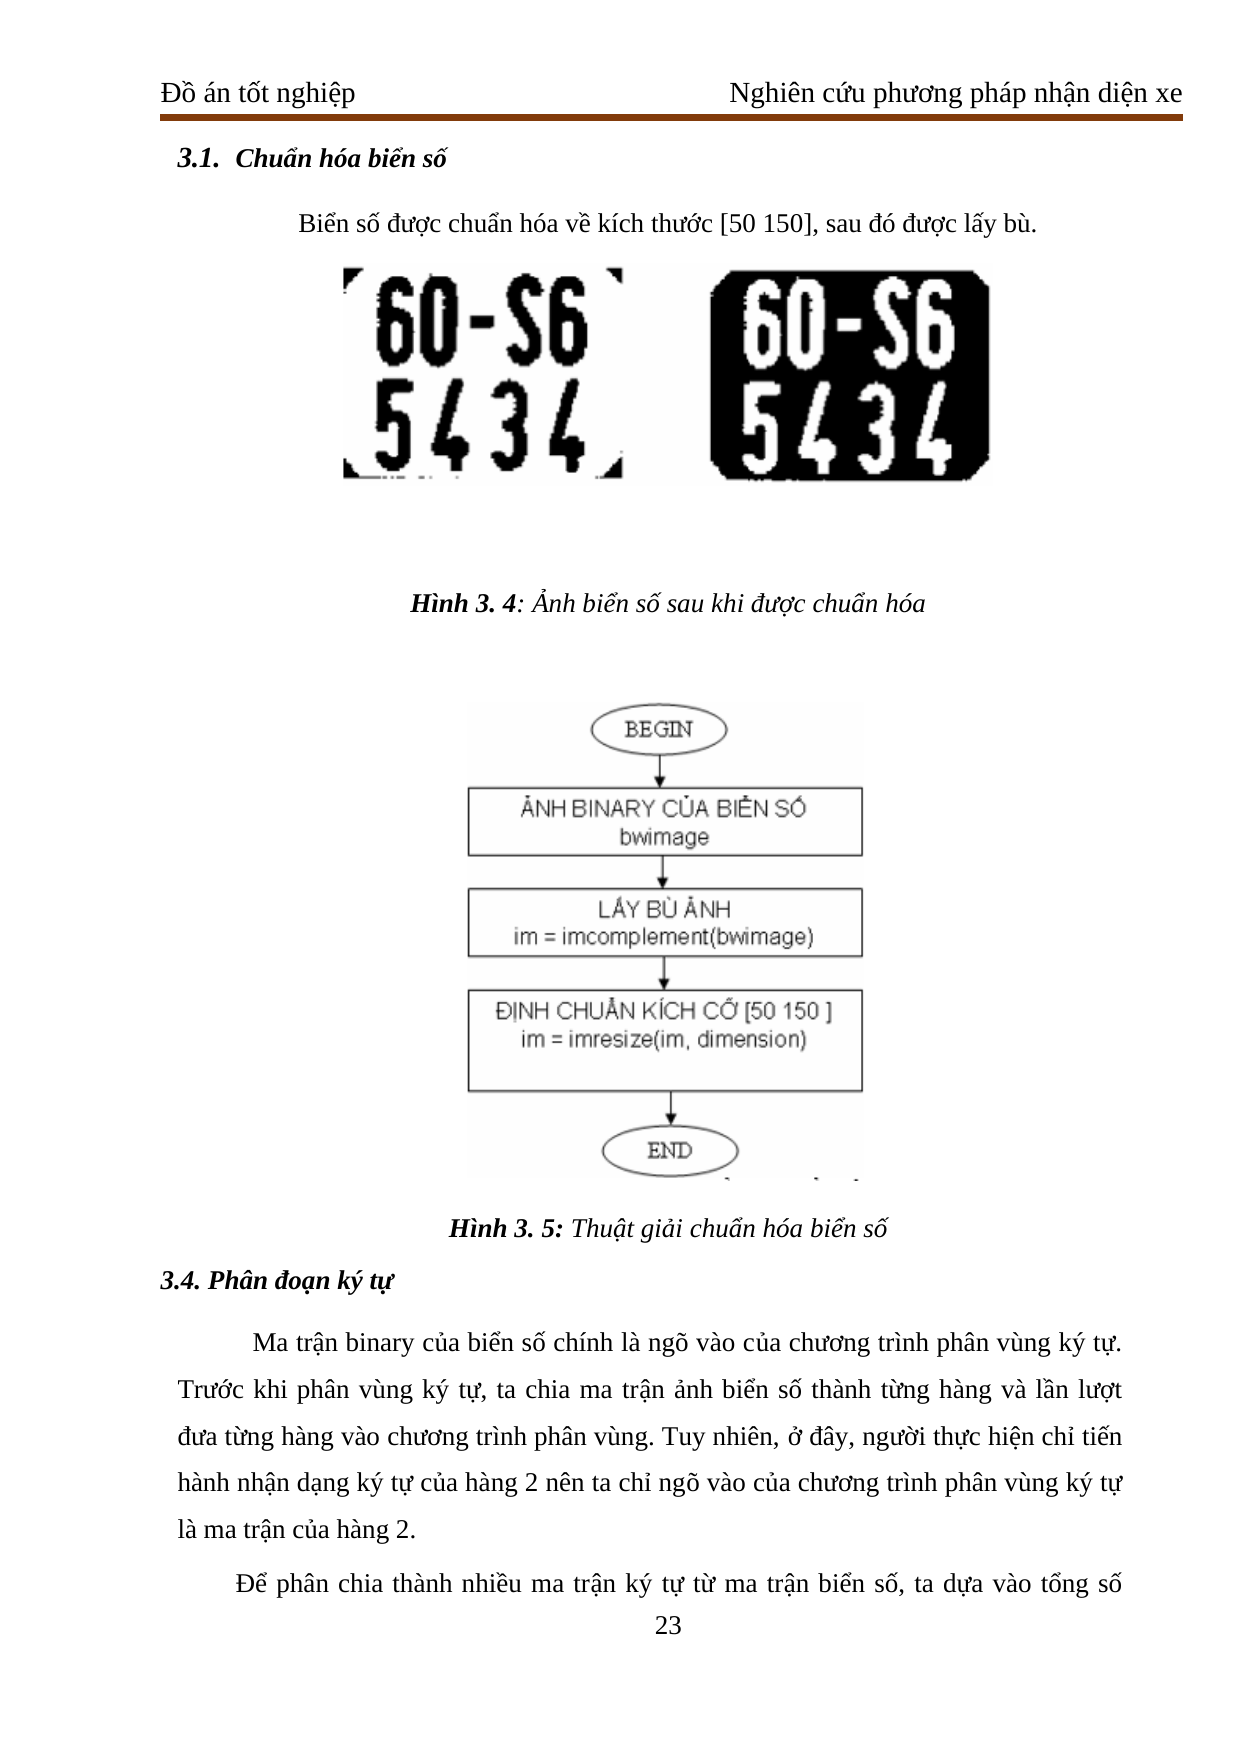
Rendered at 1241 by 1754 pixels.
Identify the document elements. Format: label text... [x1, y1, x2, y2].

picture [339, 253, 997, 509]
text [160, 1567, 1123, 1598]
list Chuẩn hóa biển số [177, 140, 1008, 174]
text Hình 3. 5: Thuật giải chuẩn hóa biển số [160, 1212, 1176, 1243]
picture [465, 639, 871, 1181]
text Hình 3. 4: Ảnh biển số sau khi được chuẩn hóa [160, 587, 1176, 619]
subtitle 3.4. Phân đoạn ký tự [160, 1264, 1176, 1296]
text Ma trận binary của biển số chính là ngõ vào của chương trình phân vùng ký tự. Trước khi phân vùng ký tự, ta chia ma trận ảnh biển số thành từng hàng và lần lượt đưa từng hàng vào chương trình phân vùng. Tuy nhiên, ở đây, người thực hiện chỉ tiến hành nhận dạng ký tự của hàng 2 nên ta chỉ ngõ vào của chương trình phân vùng ký tự là ma trận của hàng 2. [177, 1326, 1123, 1544]
